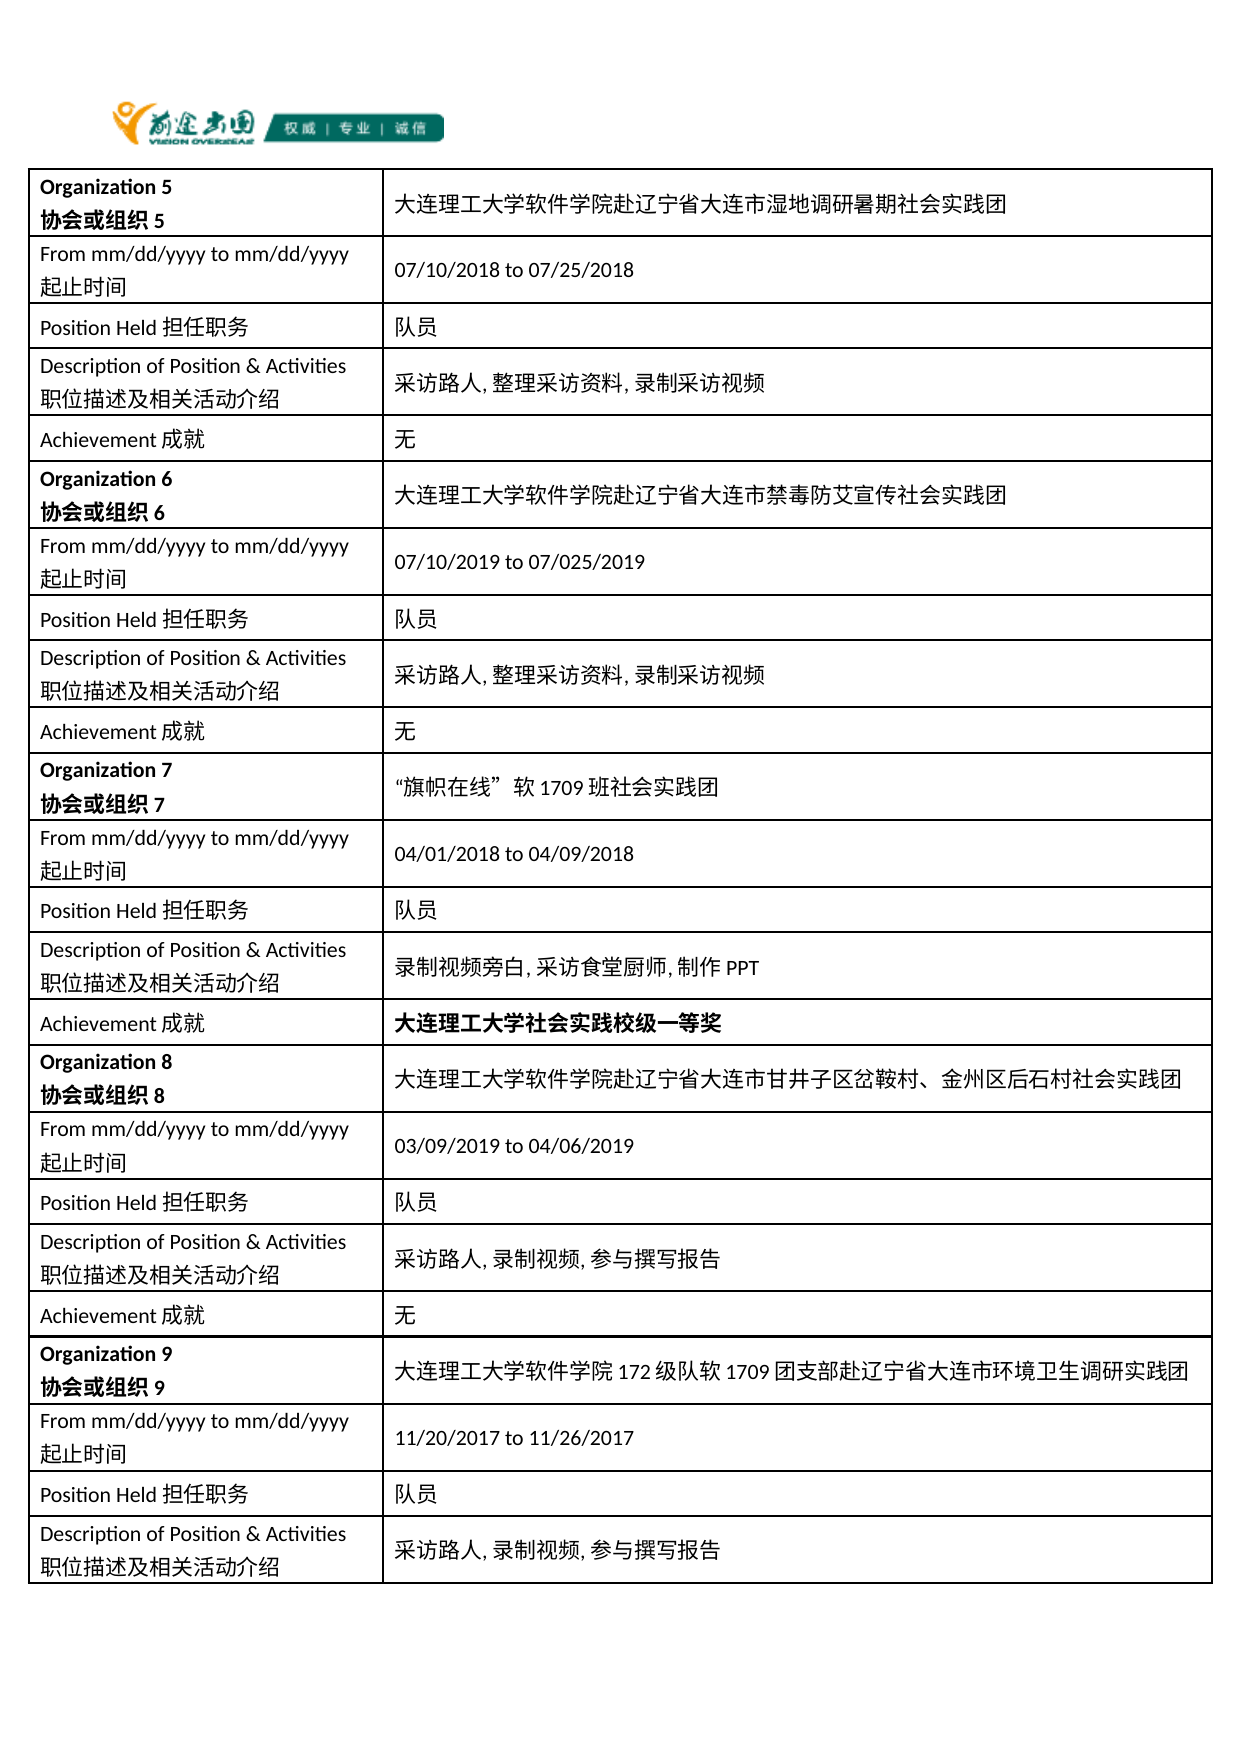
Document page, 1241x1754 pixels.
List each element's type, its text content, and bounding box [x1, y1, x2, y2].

table_cell From mm/dd/yyyy to mm/dd/yyyy 起止时间 [30, 1405, 382, 1469]
table_cell 队员 [384, 596, 1211, 639]
table_cell Description of Position & Activities 职位描述及相关活动介绍 [30, 641, 382, 706]
table_cell 大连理工大学社会实践校级一等奖 [384, 1000, 1211, 1043]
table_cell 录制视频旁白, 采访食堂厨师, 制作PPT [384, 933, 1211, 998]
table_cell Achievement成就 [30, 1000, 382, 1043]
table_cell Organization 7 协会或组织7 [30, 754, 382, 819]
table_cell Organization 6 协会或组织6 [30, 462, 382, 527]
table_cell 队员 [384, 888, 1211, 931]
table_cell Description of Position & Activities 职位描述及相关活动介绍 [30, 1517, 382, 1582]
table_cell 11/20/2017 to 11/26/2017 [384, 1405, 1211, 1469]
table_cell 大连理工大学软件学院赴辽宁省大连市湿地调研暑期社会实践团 [384, 170, 1211, 235]
table_cell Organization 9 协会或组织9 [30, 1338, 382, 1402]
table_cell From mm/dd/yyyy to mm/dd/yyyy 起止时间 [30, 237, 382, 302]
table_cell From mm/dd/yyyy to mm/dd/yyyy 起止时间 [30, 529, 382, 594]
table_cell Organization 8 协会或组织8 [30, 1046, 382, 1111]
table_cell Description of Position & Activities 职位描述及相关活动介绍 [30, 1225, 382, 1290]
table_cell From mm/dd/yyyy to mm/dd/yyyy 起止时间 [30, 821, 382, 886]
picture [112, 88, 444, 162]
table_cell Position Held 担任职务 [30, 596, 382, 639]
table_cell 03/09/2019 to 04/06/2019 [384, 1113, 1211, 1178]
table_cell Position Held 担任职务 [30, 888, 382, 931]
table_cell 采访路人, 录制视频, 参与撰写报告 [384, 1517, 1211, 1582]
table_cell “旗帜在线”软1709班社会实践团 [384, 754, 1211, 819]
table_cell Achievement成就 [30, 1292, 382, 1335]
table_cell Description of Position & Activities 职位描述及相关活动介绍 [30, 349, 382, 414]
table_cell 队员 [384, 304, 1211, 347]
table_cell 大连理工大学软件学院172级队软1709团支部赴辽宁省大连市环境卫生调研实践团 [384, 1338, 1211, 1402]
table_cell 大连理工大学软件学院赴辽宁省大连市禁毒防艾宣传社会实践团 [384, 462, 1211, 527]
table_cell 04/01/2018 to 04/09/2018 [384, 821, 1211, 886]
table_cell Description of Position & Activities 职位描述及相关活动介绍 [30, 933, 382, 998]
table_cell 无 [384, 708, 1211, 752]
table_cell 大连理工大学软件学院赴辽宁省大连市甘井子区岔鞍村、金州区后石村社会实践团 [384, 1046, 1211, 1111]
table_cell 07/10/2018 to 07/25/2018 [384, 237, 1211, 302]
table_cell 无 [384, 416, 1211, 460]
table_cell Position Held 担任职务 [30, 1472, 382, 1515]
table_cell Organization 5 协会或组织5 [30, 170, 382, 235]
table_cell Position Held 担任职务 [30, 304, 382, 347]
table_cell 队员 [384, 1180, 1211, 1223]
table_cell Achievement成就 [30, 416, 382, 460]
table_cell 采访路人, 录制视频, 参与撰写报告 [384, 1225, 1211, 1290]
table_cell 无 [384, 1292, 1211, 1335]
table_cell Position Held 担任职务 [30, 1180, 382, 1223]
table_cell 采访路人, 整理采访资料, 录制采访视频 [384, 641, 1211, 706]
table_cell 采访路人, 整理采访资料, 录制采访视频 [384, 349, 1211, 414]
table_cell From mm/dd/yyyy to mm/dd/yyyy 起止时间 [30, 1113, 382, 1178]
table_cell 07/10/2019 to 07/025/2019 [384, 529, 1211, 594]
table_cell Achievement成就 [30, 708, 382, 752]
table_cell 队员 [384, 1472, 1211, 1515]
